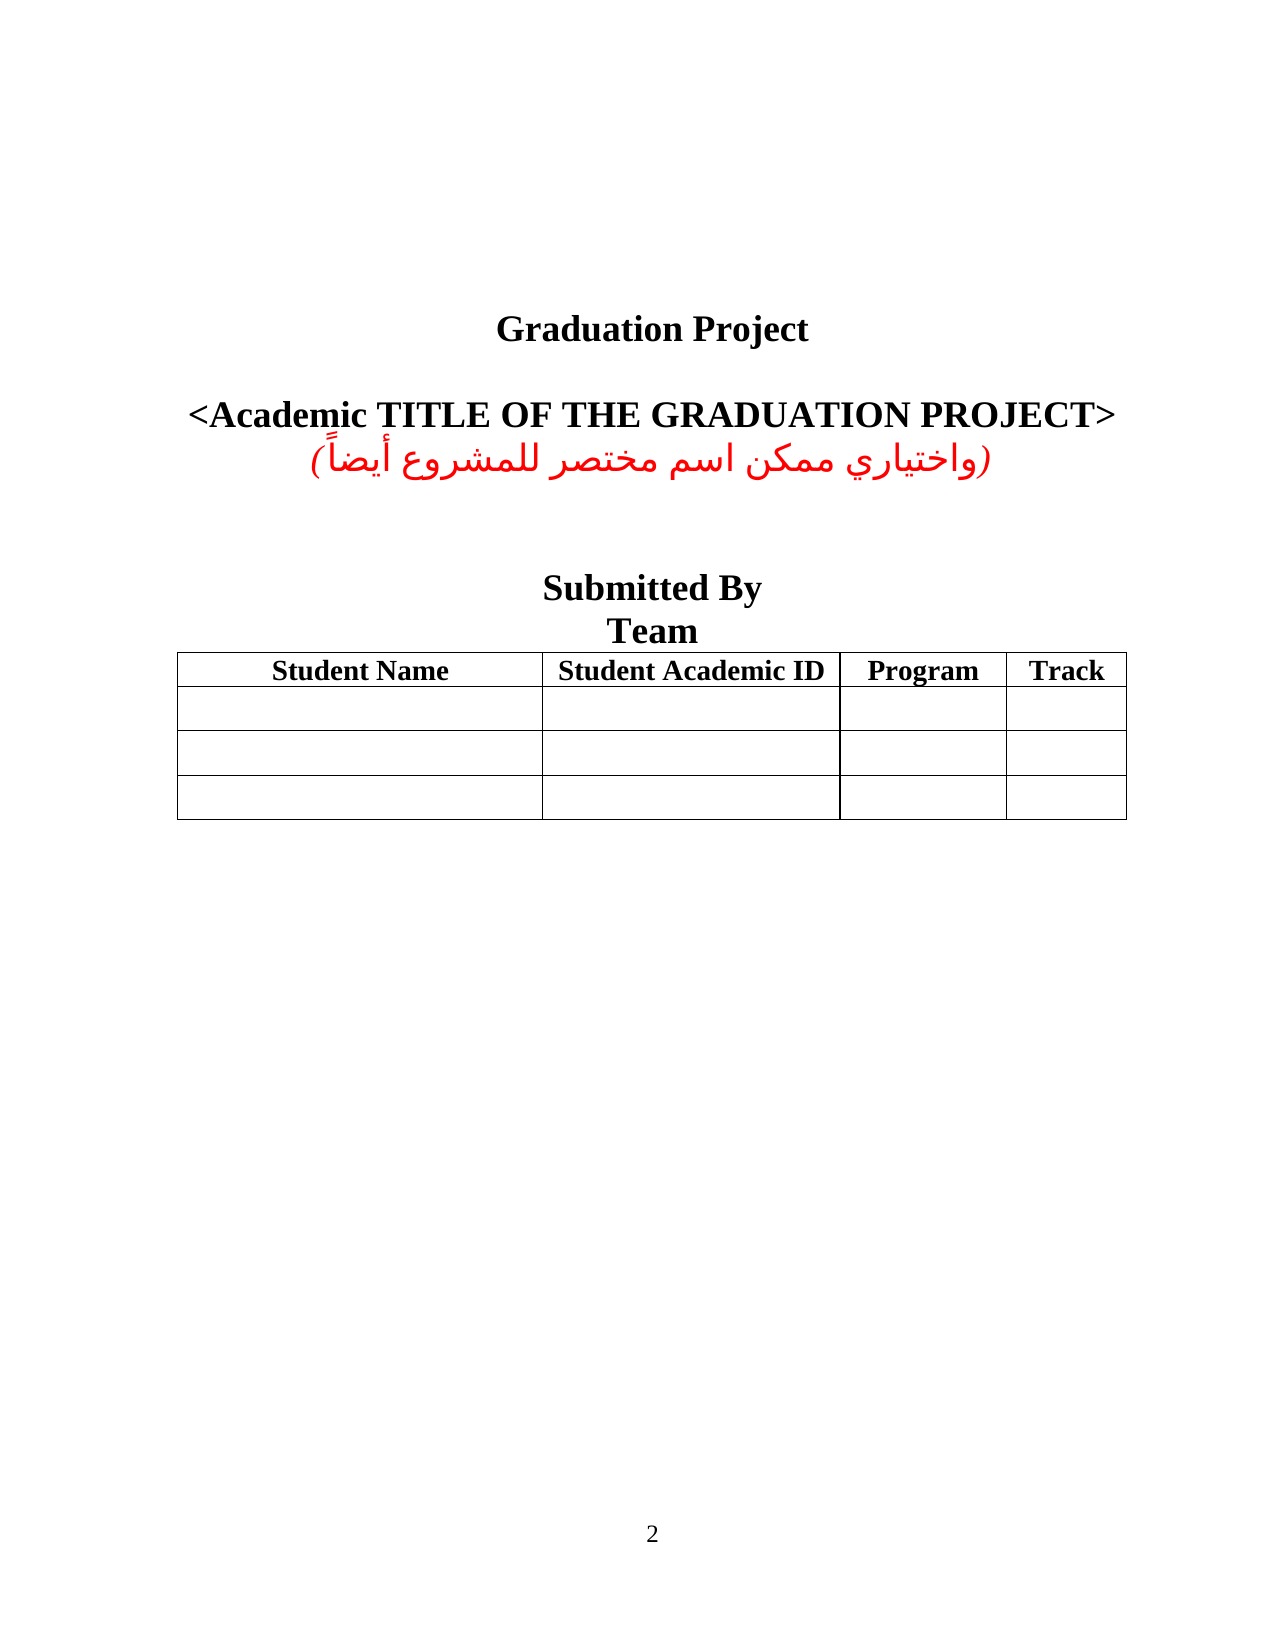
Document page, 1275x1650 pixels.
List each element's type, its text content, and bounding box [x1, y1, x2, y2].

table_cell [1007, 687, 1126, 730]
table_cell [1007, 731, 1126, 774]
table_cell [178, 776, 542, 819]
table_header Student Name [178, 653, 542, 686]
text (واختياري ممكن اسم مختصر للمشروع أيضاً) [177, 436, 1127, 479]
text Submitted By [177, 565, 1127, 608]
table_cell [1007, 776, 1126, 819]
table_cell [841, 731, 1006, 774]
text <Academic TITLE OF THE GRADUATION PROJECT> [177, 393, 1127, 436]
table_cell [841, 687, 1006, 730]
table_cell [178, 687, 542, 730]
table_cell [178, 731, 542, 774]
text Team [177, 608, 1127, 652]
table_cell [841, 776, 1006, 819]
table_cell [543, 687, 839, 730]
table_header Program [841, 653, 1006, 686]
table_header Student Academic ID [543, 653, 839, 686]
table_cell [543, 776, 839, 819]
text Graduation Project [177, 307, 1127, 350]
table_cell [543, 731, 839, 774]
table_header Track [1007, 653, 1126, 686]
